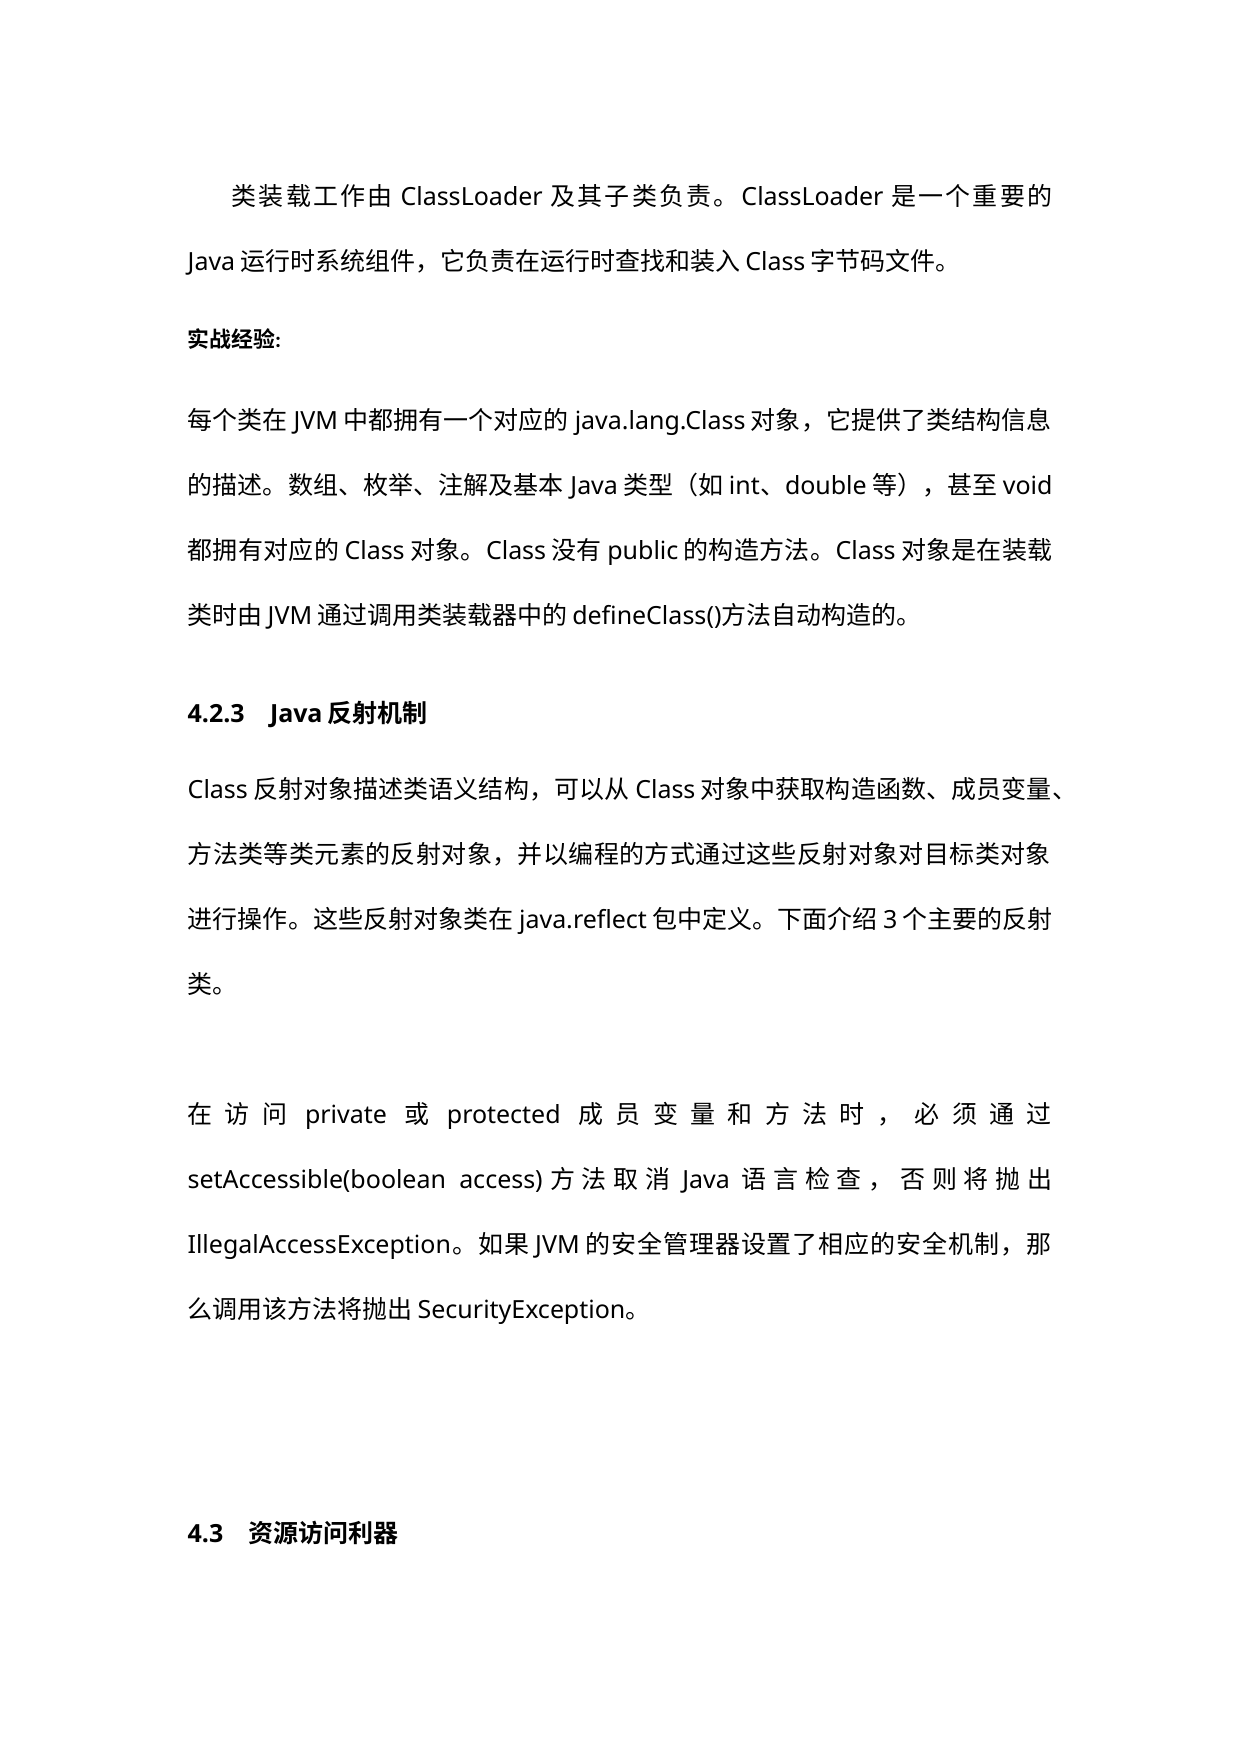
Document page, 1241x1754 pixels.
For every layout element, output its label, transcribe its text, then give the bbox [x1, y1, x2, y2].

list 在访问private或protected成员变量和方法时，必须通过setAccessible(boolean access)方法取消Java语言检查，否则将抛出IllegalAccessException。如果JVM的安全管理器设置了相应的安全机制，那么调用该方法将抛出SecurityException。 [187, 1080, 1053, 1340]
list 每个类在JVM中都拥有一个对应的java.lang.Class对象，它提供了类结构信息的描述。数组、枚举、注解及基本Java类型（如int、double等），甚至void都拥有对应的Class对象。Class没有public的构造方法。Class对象是在装载类时由JVM通过调用类装载器中的defineClass()方法自动构造的。 [187, 386, 1053, 646]
list 实战经验: [187, 321, 1053, 354]
subtitle 4.3 资源访问利器 [187, 1499, 1053, 1564]
list Class反射对象描述类语义结构，可以从Class对象中获取构造函数、成员变量、方法类等类元素的反射对象，并以编程的方式通过这些反射对象对目标类对象进行操作。这些反射对象类在java.reflect包中定义。下面介绍3个主要的反射类。 [187, 755, 1053, 1015]
subtitle 4.2.3 Java反射机制 [187, 679, 1053, 744]
text 类装载工作由ClassLoader及其子类负责。ClassLoader是一个重要的Java运行时系统组件，它负责在运行时查找和装入Class字节码文件。 [187, 162, 1053, 292]
